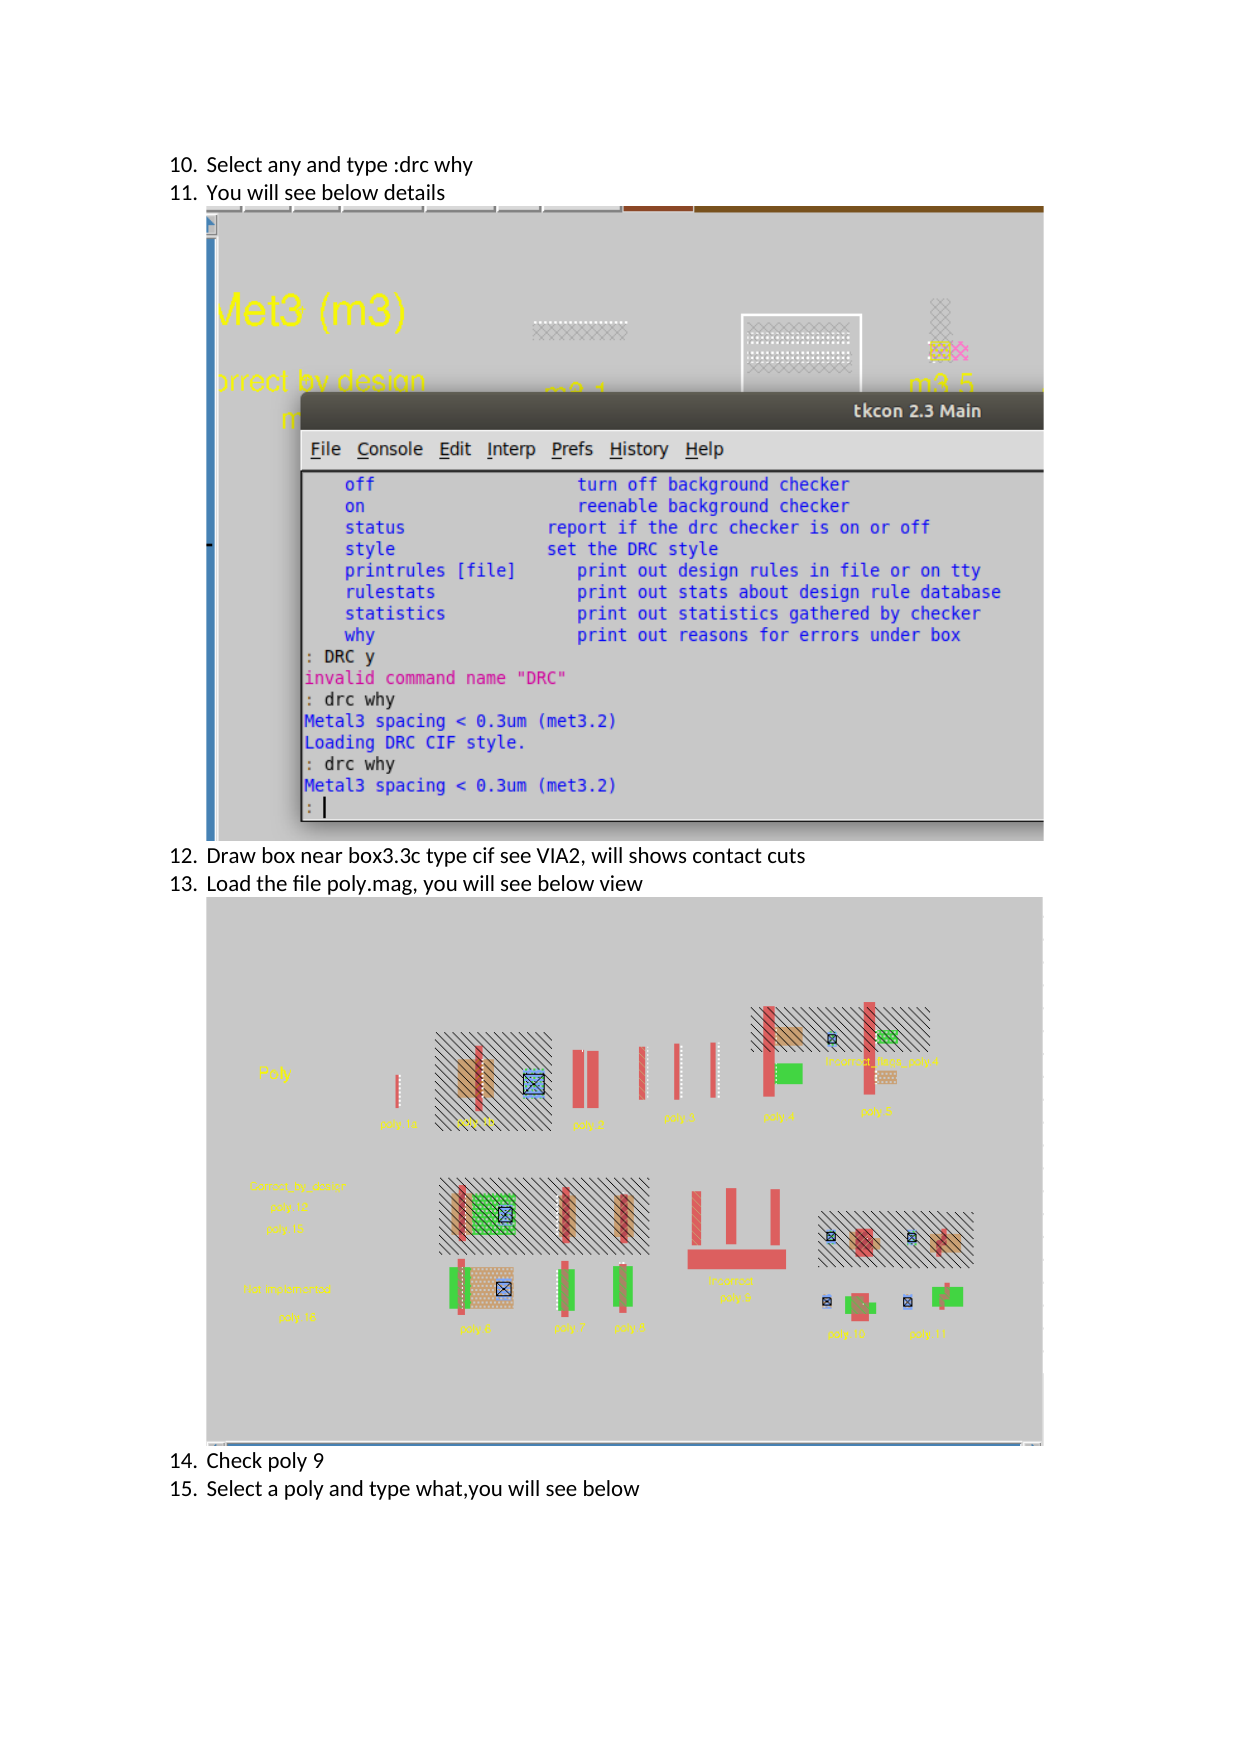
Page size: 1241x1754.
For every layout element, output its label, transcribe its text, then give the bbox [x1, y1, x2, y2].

list Select a poly and type what,you will see below [169, 1474, 1090, 1502]
list You will see below details [169, 178, 1090, 206]
list Draw box near box3.3c type cif see VIA2, will shows contact cuts [169, 841, 1090, 869]
picture [206, 897, 1044, 1446]
list Check poly 9 [169, 1446, 1090, 1474]
list Select any and type :drc why [169, 150, 1090, 178]
picture [206, 206, 1044, 841]
list Load the file poly.mag, you will see below view [169, 869, 1090, 897]
